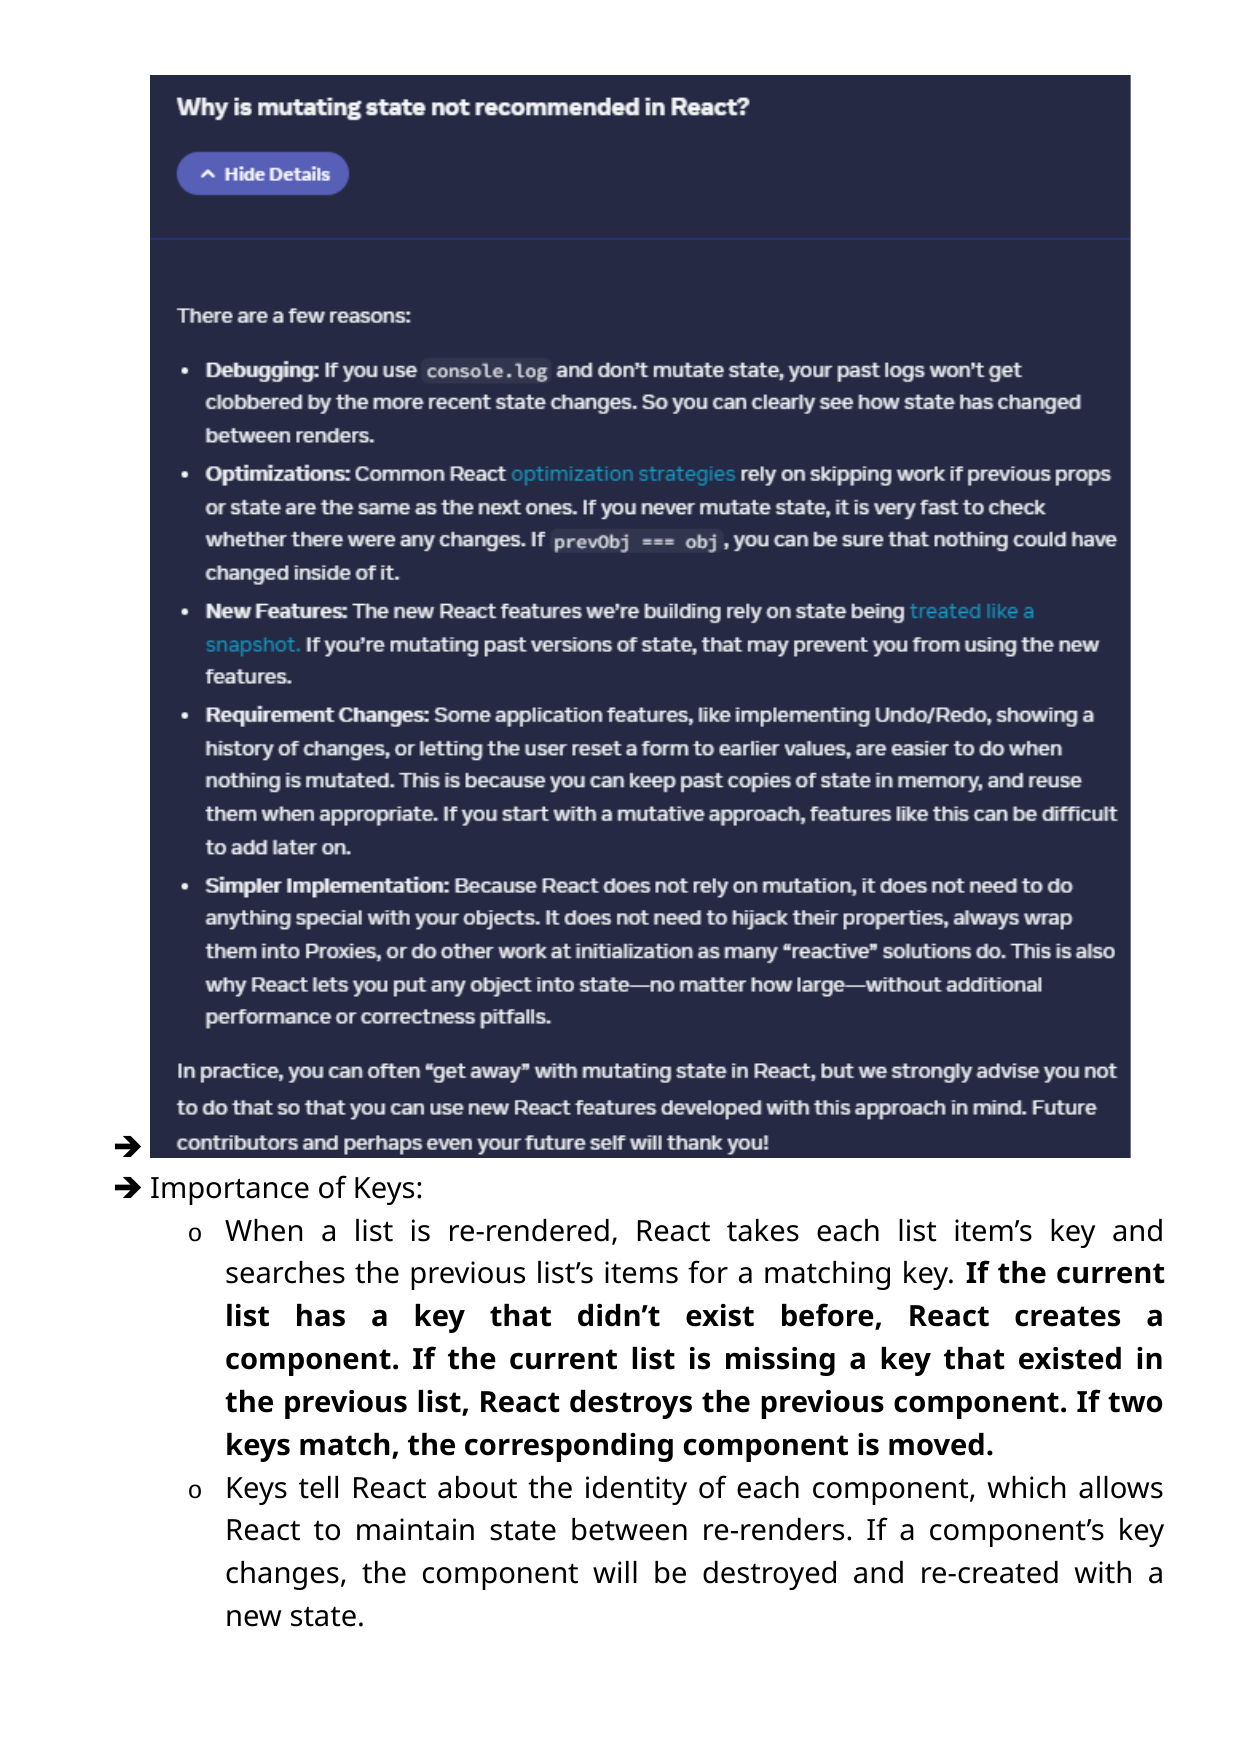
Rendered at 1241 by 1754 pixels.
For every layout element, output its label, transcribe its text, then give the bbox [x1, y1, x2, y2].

picture [150, 75, 1131, 1158]
list Importance of Keys: [112, 1167, 1165, 1207]
list Keys tell React about the identity of each component, which allows React to maintain state between re-renders. If a component’s key changes, the component will be destroyed and re-created with a new state. [187, 1467, 1165, 1635]
list When a list is re-rendered, React takes each list item’s key and searches the previous list’s items for a matching key. If the current list has a key that didn’t exist before, React creates a component. If the current list is missing a key that existed in the previous list, React destroys the previous component. If two keys match, the corresponding component is moved. [187, 1210, 1165, 1464]
